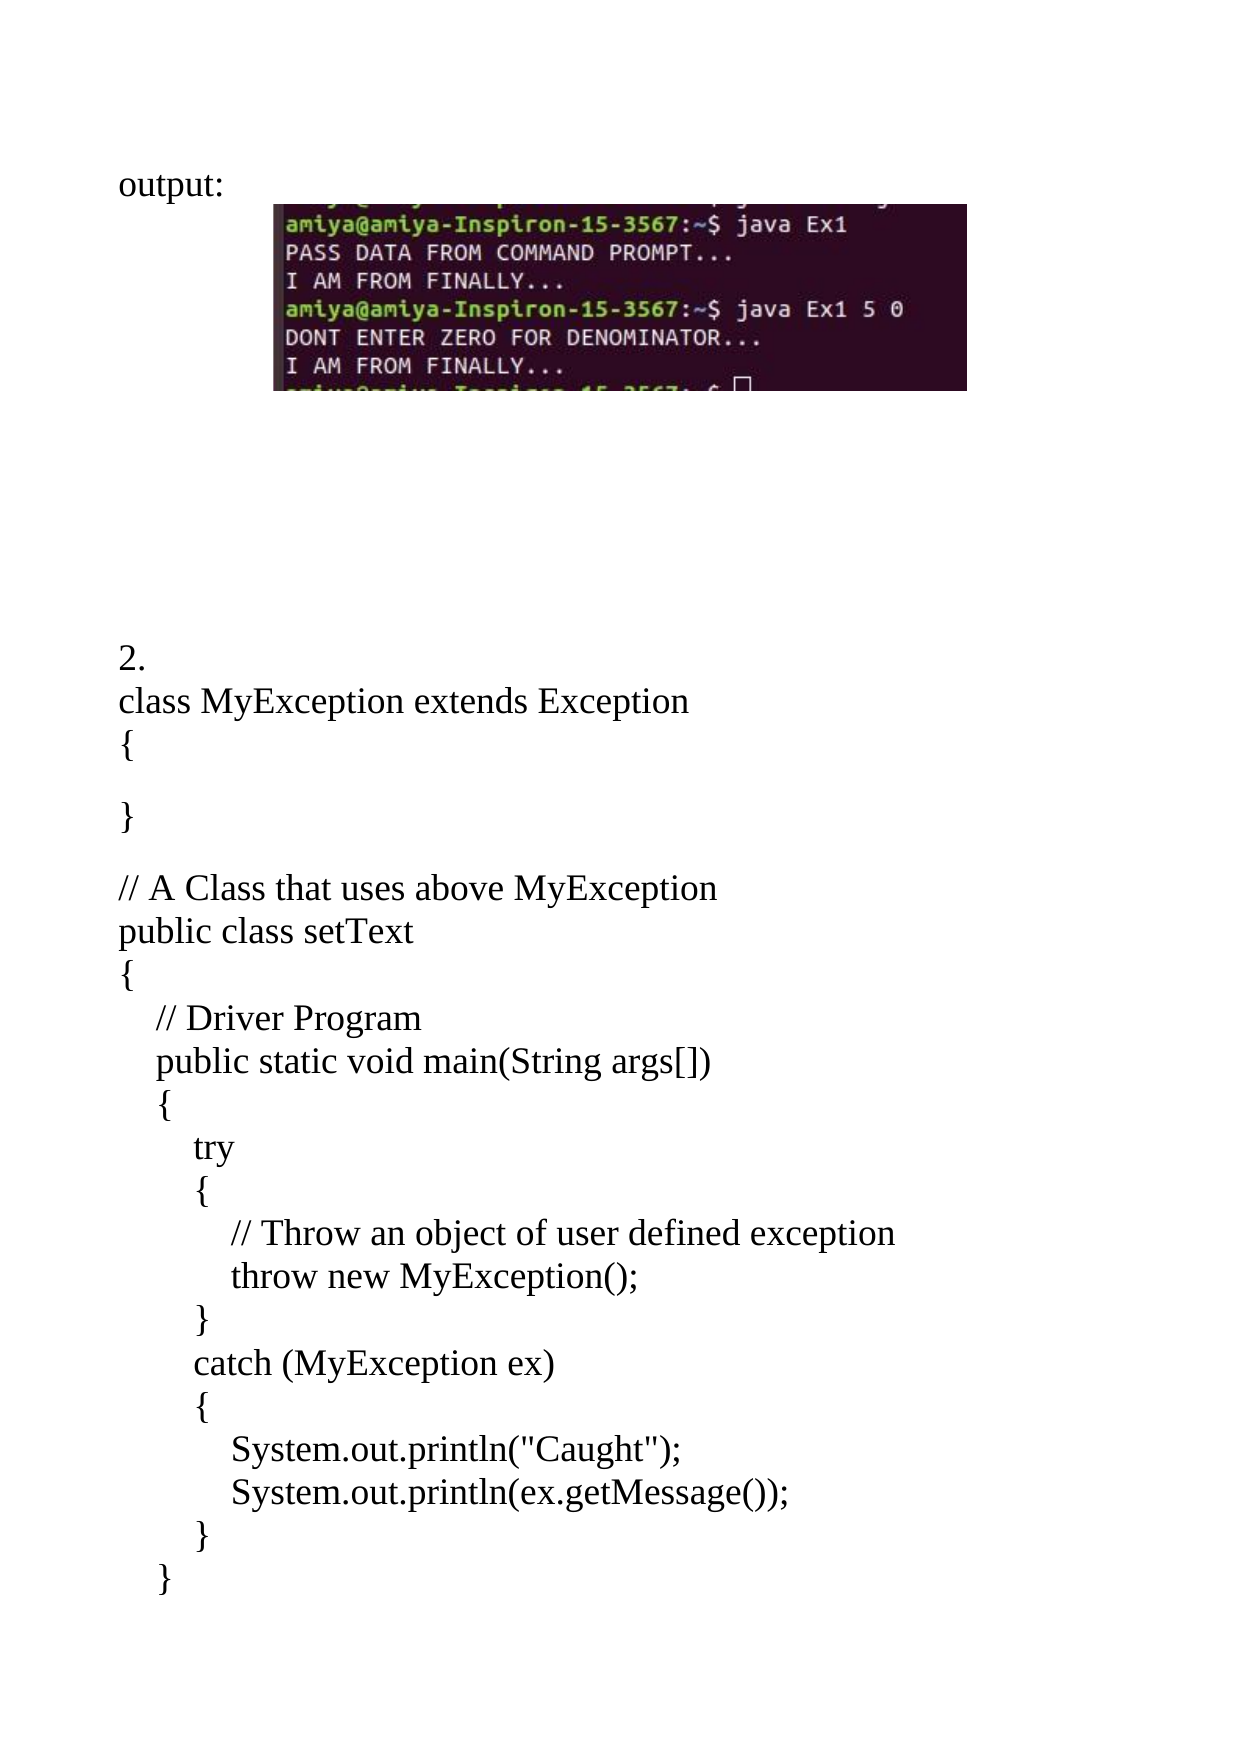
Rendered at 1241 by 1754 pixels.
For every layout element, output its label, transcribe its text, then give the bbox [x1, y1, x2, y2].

text // A Class that uses above MyException [118, 866, 1122, 909]
text public class setText [118, 909, 1122, 952]
text // Driver Program [118, 995, 1122, 1038]
text { [118, 1383, 1122, 1426]
text { [118, 722, 1122, 765]
text System.out.println("Caught"); [118, 1426, 1122, 1469]
text System.out.println(ex.getMessage()); [118, 1469, 1122, 1512]
text try [118, 1124, 1122, 1167]
text } [118, 794, 1122, 837]
text output: [118, 161, 1122, 204]
text catch (MyException ex) [118, 1340, 1122, 1383]
text } [118, 1512, 1122, 1556]
text } [118, 1556, 1122, 1599]
text { [118, 952, 1122, 995]
text { [118, 1167, 1122, 1211]
text public static void main(String args[]) [118, 1038, 1122, 1081]
text } [118, 1297, 1122, 1340]
text 2. [118, 636, 1122, 679]
text { [118, 1081, 1122, 1124]
text // Throw an object of user defined exception [118, 1211, 1122, 1254]
text class MyException extends Exception [118, 679, 1122, 722]
text throw new MyException(); [118, 1254, 1122, 1297]
picture [273, 204, 967, 391]
